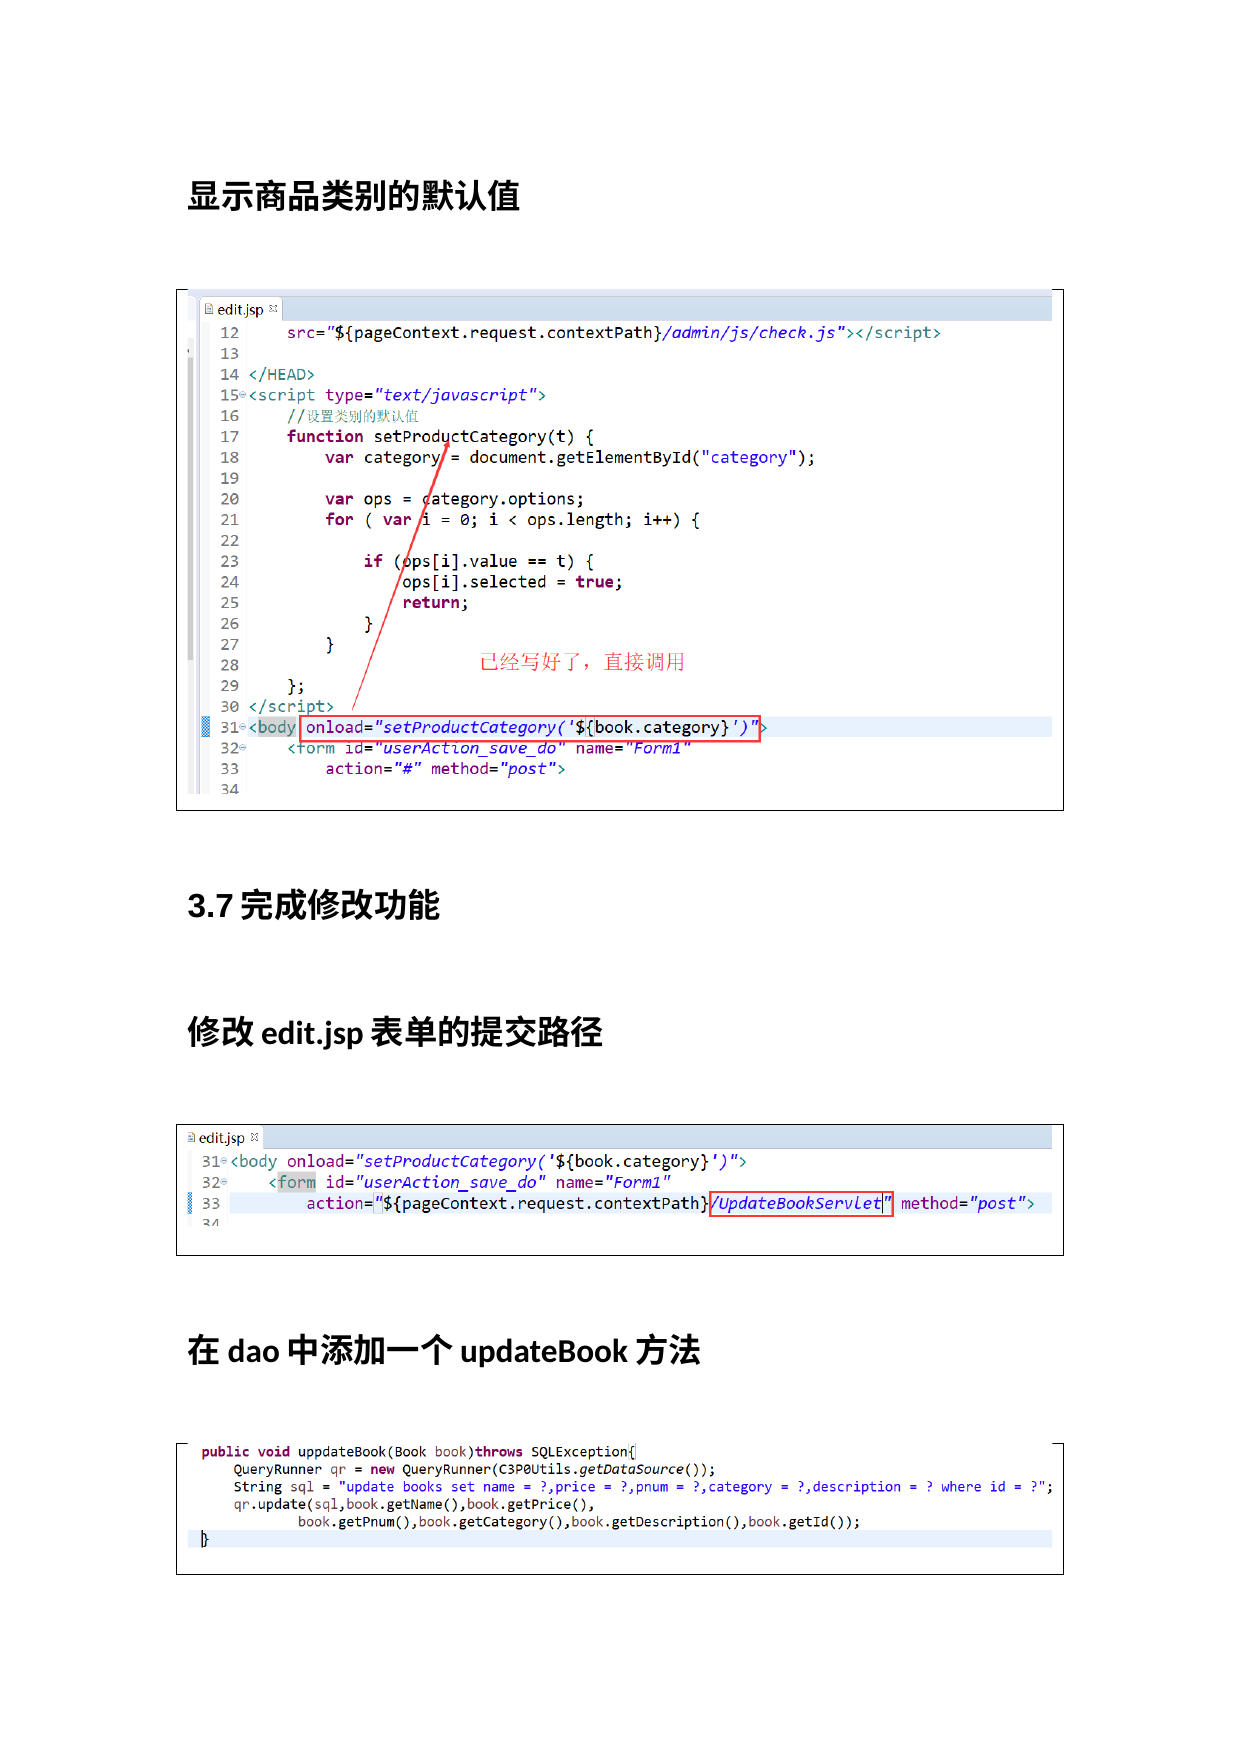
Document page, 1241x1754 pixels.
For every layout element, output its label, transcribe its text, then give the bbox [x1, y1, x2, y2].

subtitle 3.7完成修改功能 [187, 870, 1053, 935]
subtitle 在dao中添加一个updateBook方法 [187, 1316, 1053, 1381]
subtitle 显示商品类别的默认值 [187, 162, 1053, 227]
picture [187, 1443, 1053, 1548]
picture [187, 1125, 1052, 1226]
picture [187, 289, 1053, 794]
subtitle 修改edit.jsp表单的提交路径 [187, 997, 1053, 1062]
table_header [177, 290, 1063, 810]
table_header [177, 1125, 1063, 1255]
table_header [177, 1444, 1063, 1573]
